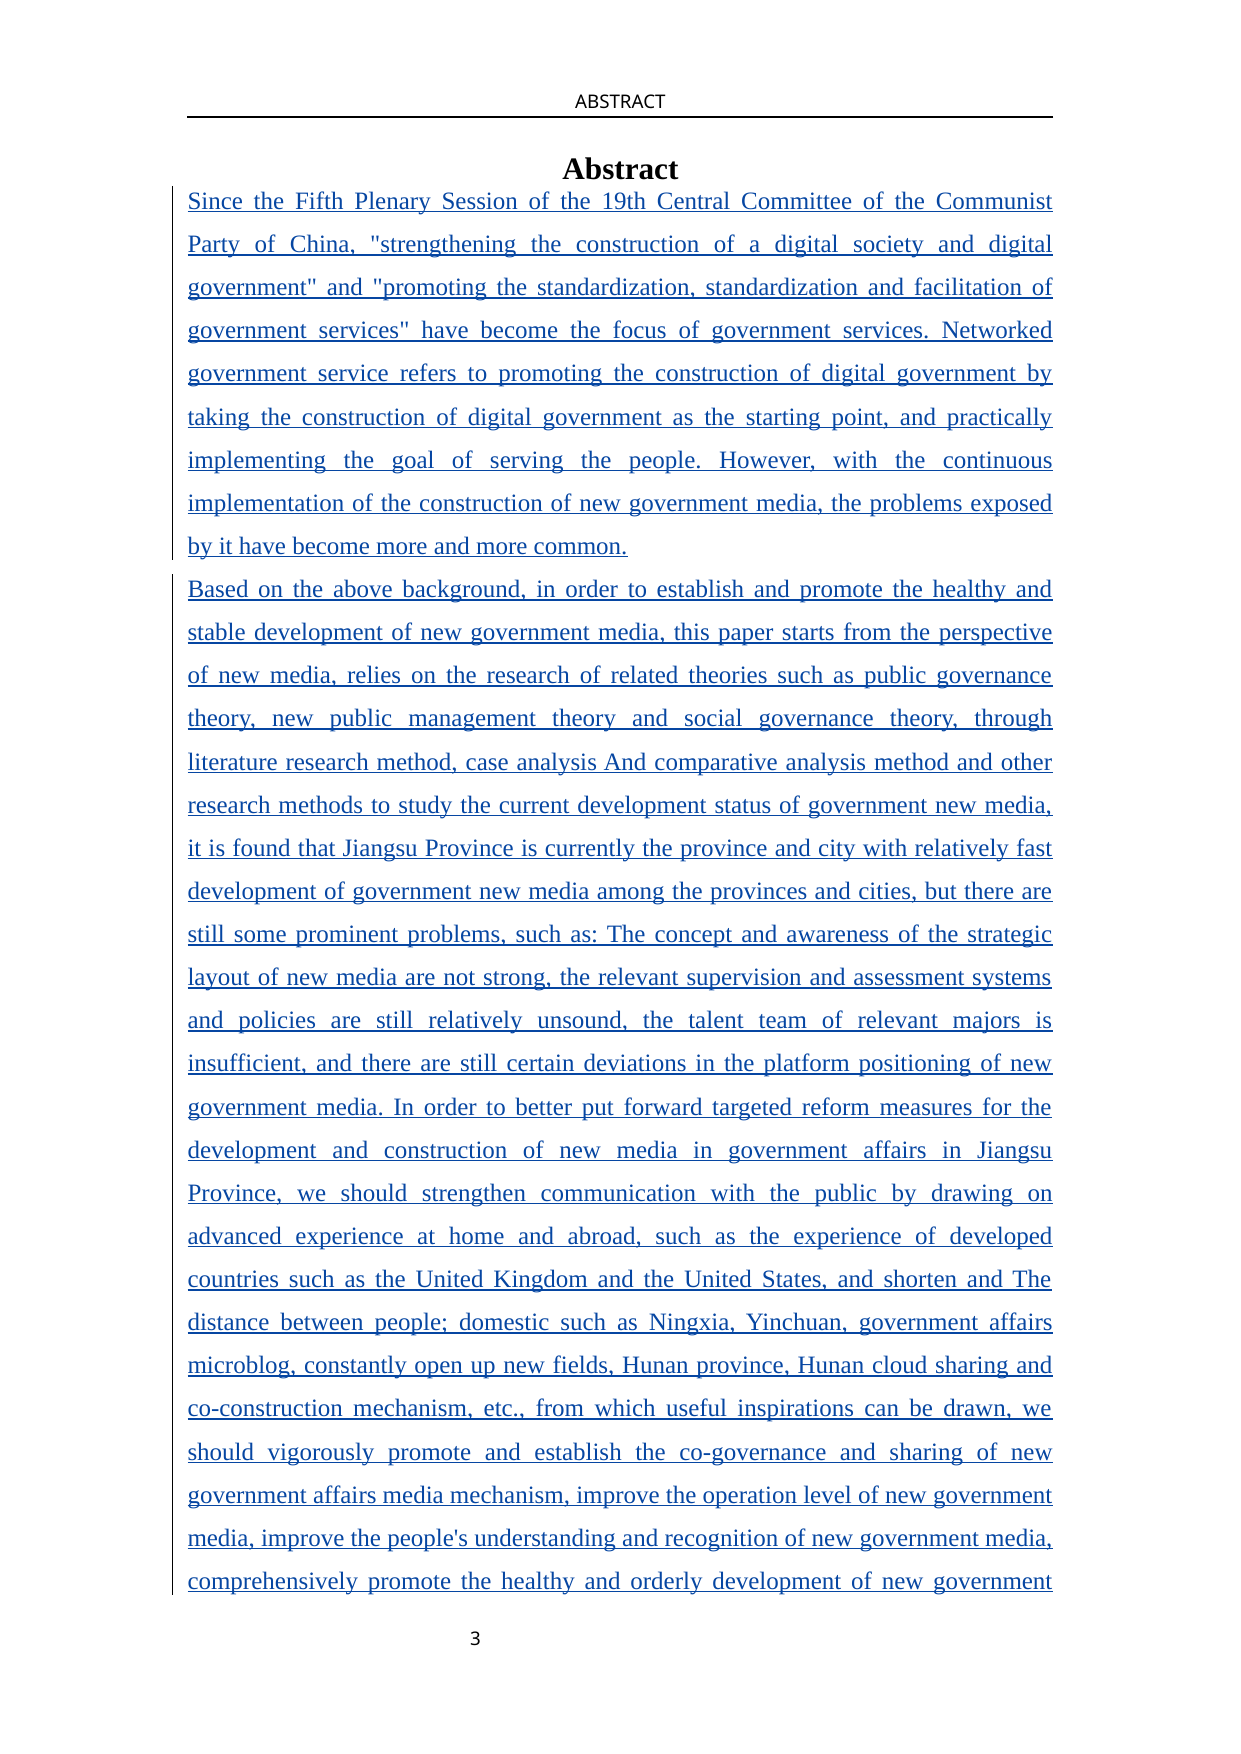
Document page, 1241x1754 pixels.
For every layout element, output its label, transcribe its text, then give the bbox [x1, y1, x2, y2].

text Abstract [187, 150, 1053, 186]
